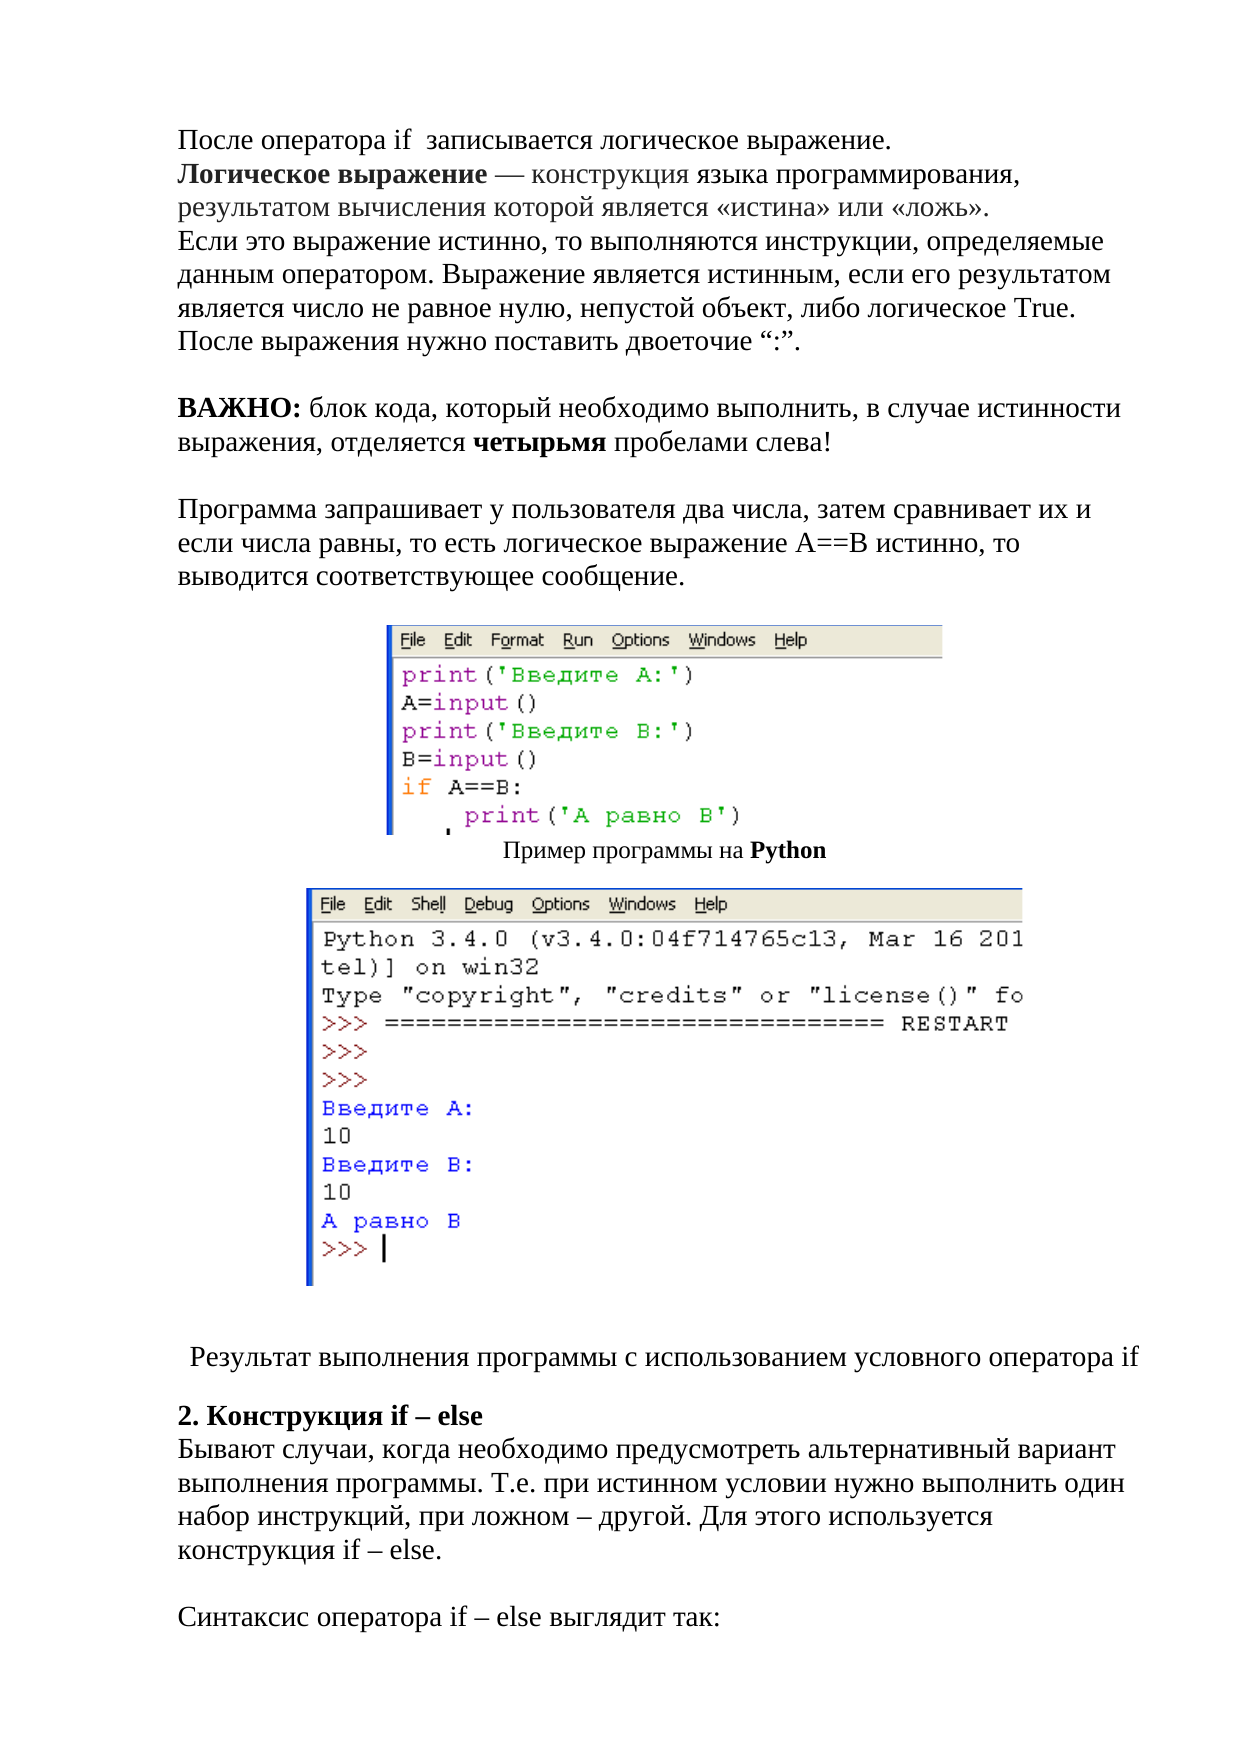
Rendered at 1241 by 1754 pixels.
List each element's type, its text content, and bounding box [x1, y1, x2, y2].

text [177, 89, 1152, 156]
picture [386, 625, 943, 835]
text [177, 1398, 1152, 1633]
text Программа запрашивает у пользователя два числа, затем сравнивает их и если числа равны, то есть логическое выражение A==B истинно, то выводится соответствующее сообщение. [177, 491, 1152, 592]
text Логическое выражение — конструкция языка программирования, результатом вычисления которой является «истина» или «ложь». [177, 156, 1152, 223]
text ВАЖНО: блок кода, который необходимо выполнить, в случае истинности выражения, отделяется четырьмя пробелами слева! [177, 357, 1152, 458]
picture [306, 888, 1023, 1286]
text Результат выполнения программы с использованием условного оператора if [177, 1339, 1152, 1373]
text Пример программы на Python [177, 835, 1152, 864]
text Если это выражение истинно, то выполняются инструкции, определяемые данным оператором. Выражение является истинным, если его результатом является число не равное нулю, непустой объект, либо логическое True. После выражения нужно поставить двоеточие “:”. [177, 223, 1152, 357]
